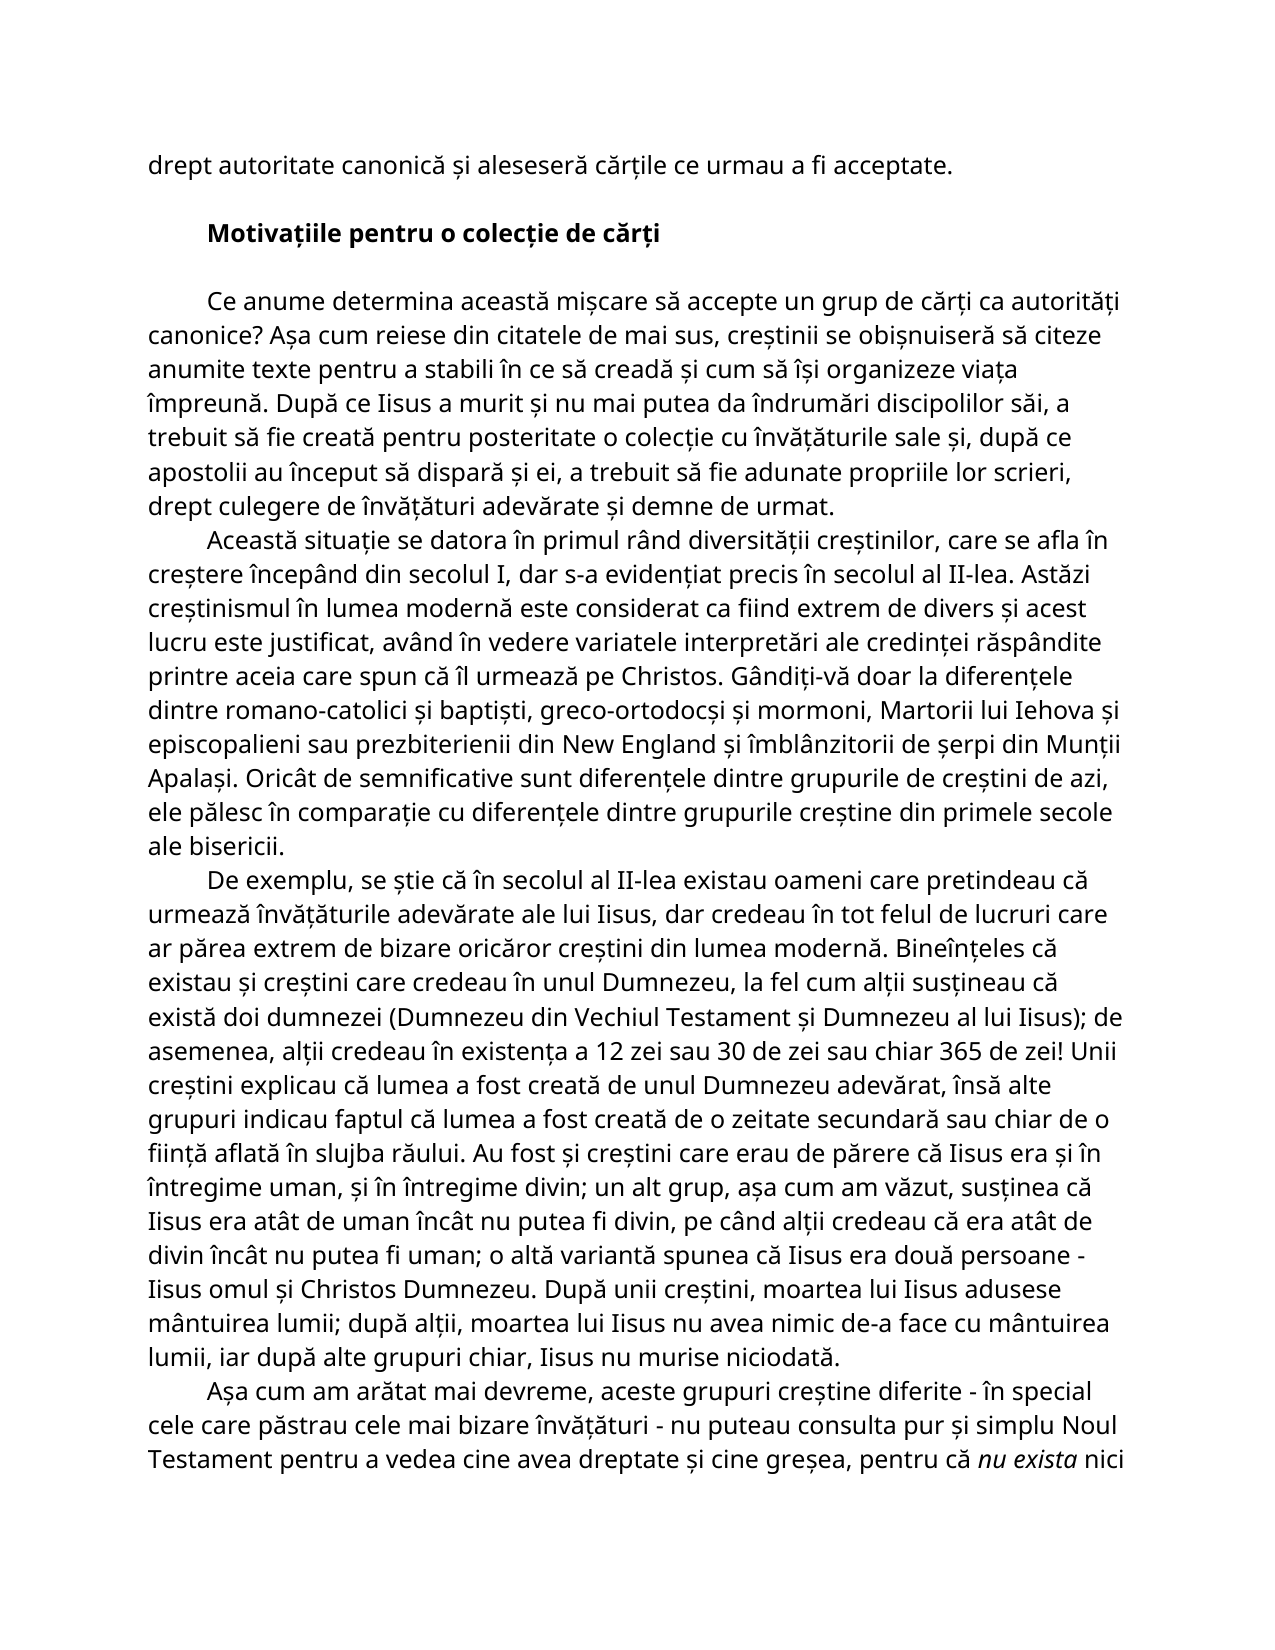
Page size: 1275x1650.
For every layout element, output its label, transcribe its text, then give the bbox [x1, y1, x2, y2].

text Această situaţie se datora în primul rând diversităţii creştinilor, care se afla în creştere începând din secolul I, dar s-a evidenţiat precis în secolul al II-lea. Astăzi creştinismul în lumea modernă este considerat ca fiind extrem de divers şi acest lucru este justificat, având în vedere variatele interpretări ale credinţei răspândite printre aceia care spun că îl urmează pe Christos. Gândiţi-vă doar la diferenţele dintre romano-catolici şi baptişti, greco-ortodocşi şi mormoni, Martorii lui Iehova şi episcopalieni sau prezbiterienii din New England şi îmblânzitorii de şerpi din Munţii Apalaşi. Oricât de semnificative sunt diferenţele dintre grupurile de creştini de azi, ele pălesc în comparaţie cu diferenţele dintre grupurile creştine din primele secole ale bisericii. [148, 522, 1127, 863]
text Ce anume determina această mişcare să accepte un grup de cărţi ca autorităţi canonice? Aşa cum reiese din citatele de mai sus, creştinii se obişnuiseră să citeze anumite texte pentru a stabili în ce să creadă şi cum să îşi organizeze viaţa împreună. După ce Iisus a murit şi nu mai putea da îndrumări discipolilor săi, a trebuit să fie creată pentru posteritate o colecţie cu învăţăturile sale şi, după ce apostolii au început să dispară şi ei, a trebuit să fie adunate propriile lor scrieri, drept culegere de învăţături adevărate şi demne de urmat. [148, 284, 1127, 522]
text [148, 1374, 1127, 1476]
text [148, 148, 1127, 182]
text Motivaţiile pentru o colecţie de cărţi [148, 216, 1127, 250]
text De exemplu, se ştie că în secolul al II-lea existau oameni care pretindeau că urmează învăţăturile adevărate ale lui Iisus, dar credeau în tot felul de lucruri care ar părea extrem de bizare oricăror creştini din lumea modernă. Bineînţeles că existau şi creştini care credeau în unul Dumnezeu, la fel cum alţii susţineau că există doi dumnezei (Dumnezeu din Vechiul Testament şi Dumnezeu al lui Iisus); de asemenea, alţii credeau în existenţa a 12 zei sau 30 de zei sau chiar 365 de zei! Unii creştini explicau că lumea a fost creată de unul Dumnezeu adevărat, însă alte grupuri indicau faptul că lumea a fost creată de o zeitate secundară sau chiar de o fiinţă aflată în slujba răului. Au fost şi creştini care erau de părere că Iisus era şi în întregime uman, şi în întregime divin; un alt grup, aşa cum am văzut, susţinea că Iisus era atât de uman încât nu putea fi divin, pe când alţii credeau că era atât de divin încât nu putea fi uman; o altă variantă spunea că Iisus era două persoane - Iisus omul şi Christos Dumnezeu. După unii creştini, moartea lui Iisus adusese mântuirea lumii; după alţii, moartea lui Iisus nu avea nimic de-a face cu mântuirea lumii, iar după alte grupuri chiar, Iisus nu murise niciodată. [148, 863, 1127, 1374]
